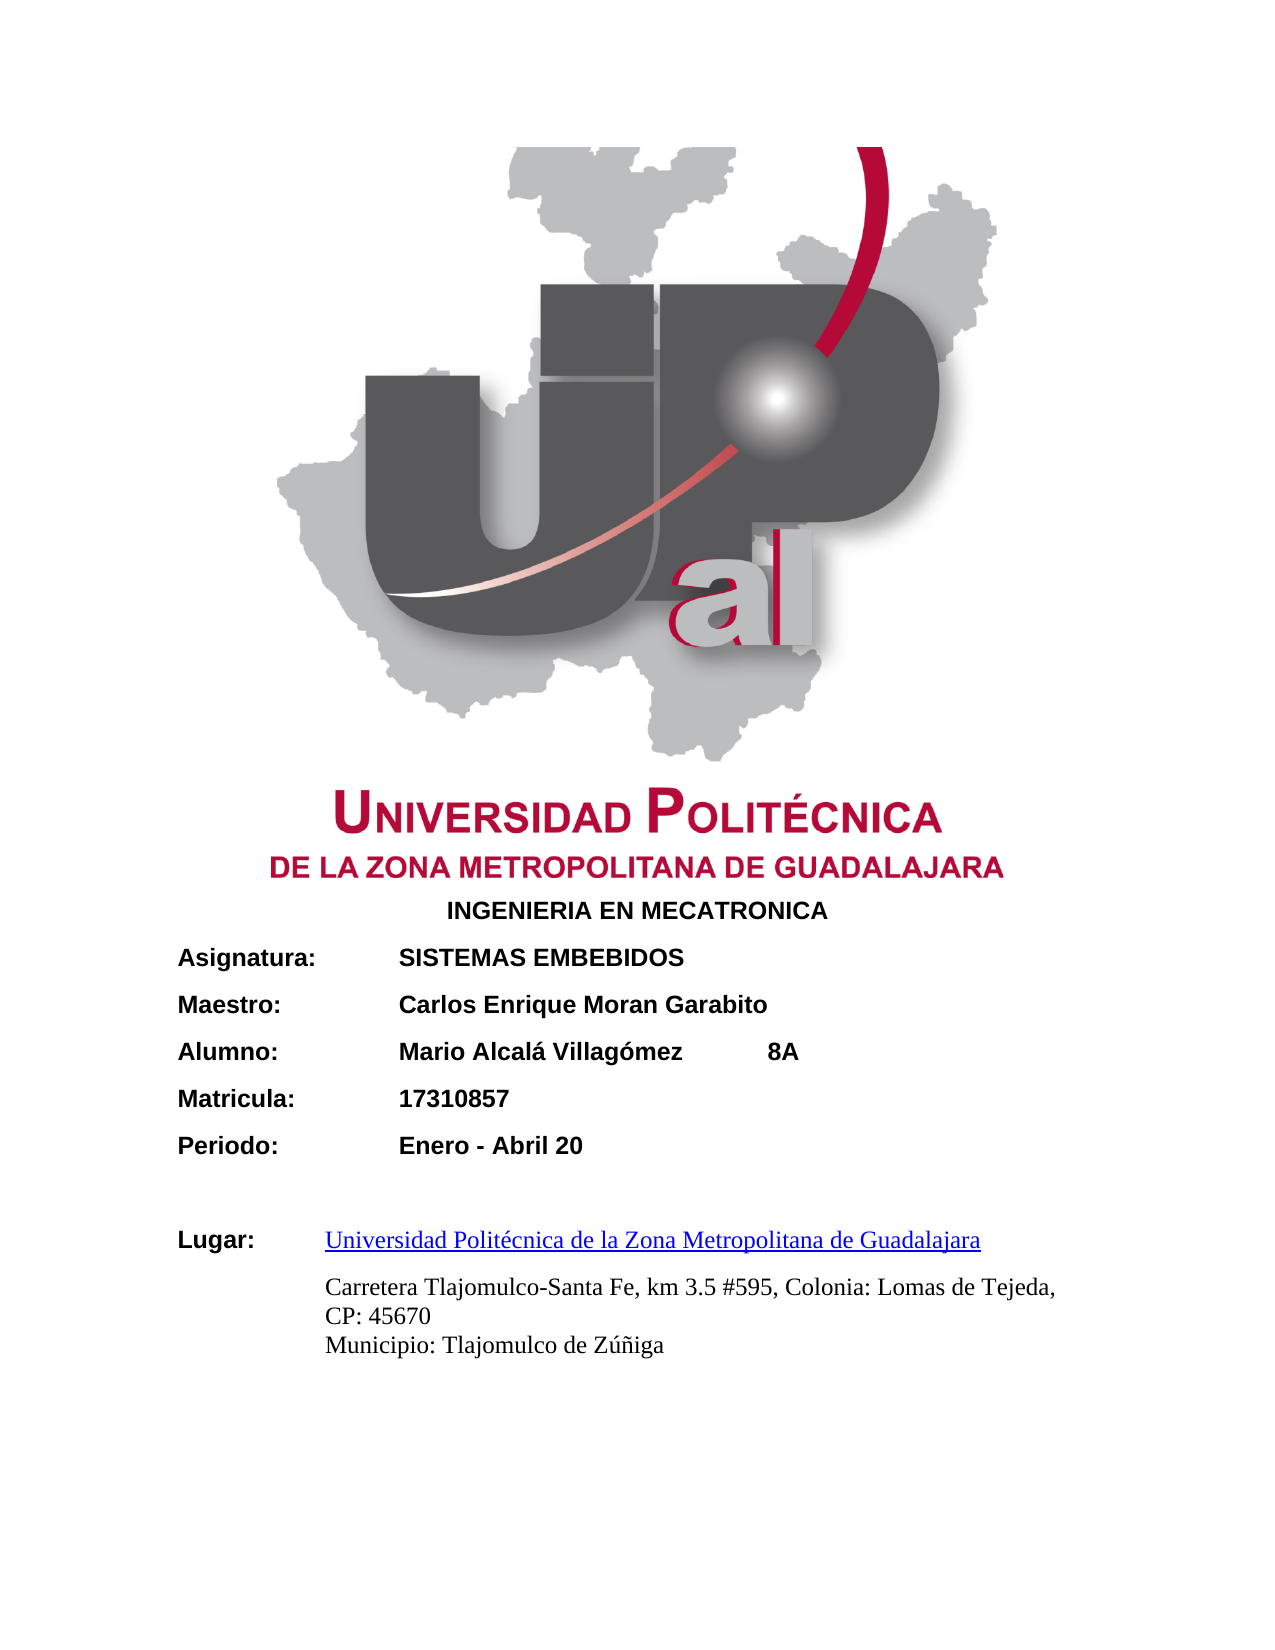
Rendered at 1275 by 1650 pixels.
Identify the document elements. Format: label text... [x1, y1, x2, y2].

text Periodo: Enero - Abril 20 [177, 1131, 1098, 1160]
picture [271, 147, 1004, 878]
text INGENIERIA EN MECATRONICA [177, 896, 1098, 924]
text Asignatura: SISTEMAS EMBEBIDOS [177, 943, 1098, 972]
text Lugar: Universidad Politécnica de la Zona Metropolitana de Guadalajara [177, 1225, 1098, 1254]
text Maestro: Carlos Enrique Moran Garabito [177, 990, 1098, 1019]
text Matricula: 17310857 [177, 1084, 1098, 1113]
text Alumno: Mario Alcalá Villagómez 8A [177, 1037, 1098, 1066]
text Carretera Tlajomulco-Santa Fe, km 3.5 #595, Colonia: Lomas de Tejeda, CP: 45670 Municipio: Tlajomulco de Zúñiga [325, 1272, 1098, 1359]
